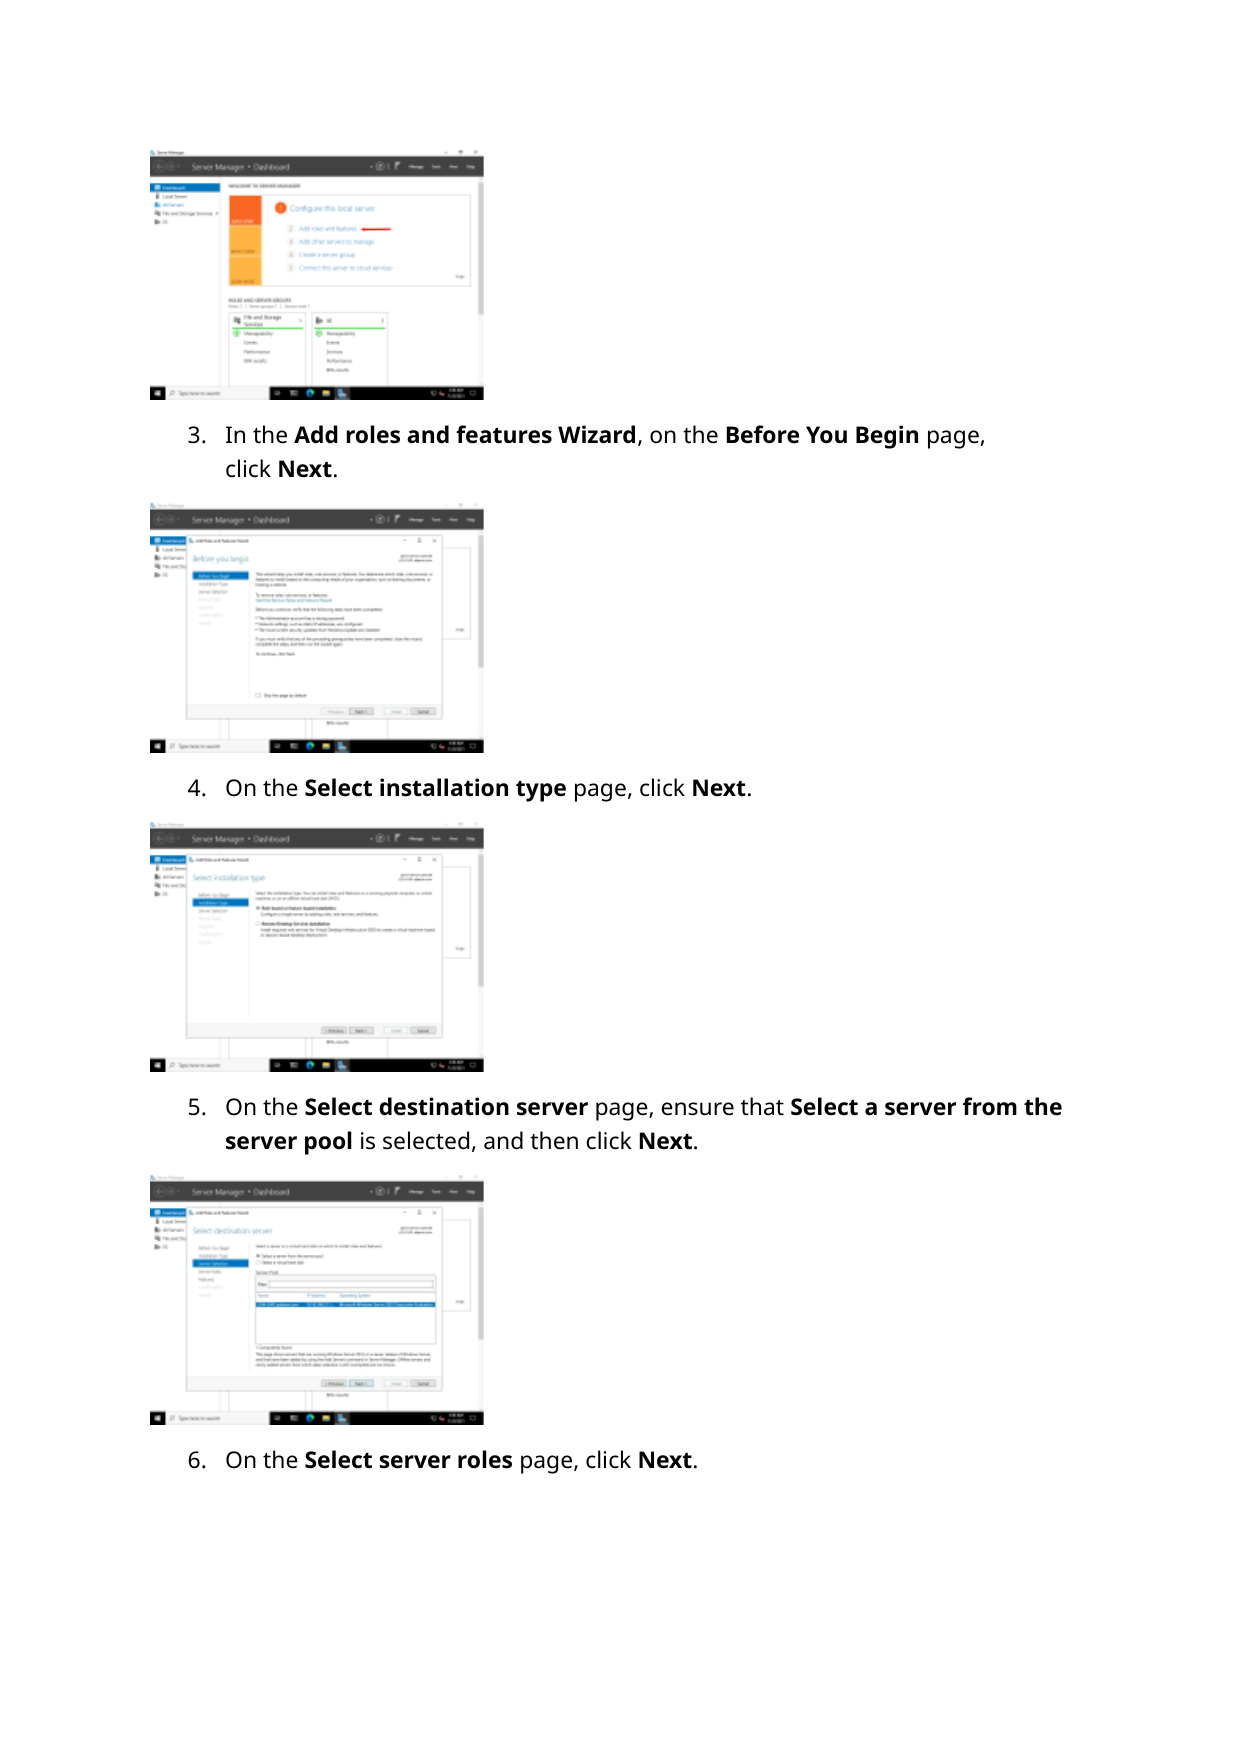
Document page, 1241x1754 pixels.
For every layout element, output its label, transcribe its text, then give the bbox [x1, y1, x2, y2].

list In the Add roles and features Wizard, on the Before You Begin page, click Next. [187, 419, 1090, 484]
picture [150, 822, 484, 1072]
list On the Select installation type page, click Next. [187, 772, 1090, 803]
picture [150, 502, 484, 753]
picture [150, 150, 484, 400]
list On the Select destination server page, ensure that Select a server from the server pool is selected, and then click Next. [187, 1091, 1090, 1156]
list On the Select server roles page, click Next. [187, 1444, 1090, 1475]
picture [150, 1175, 484, 1425]
